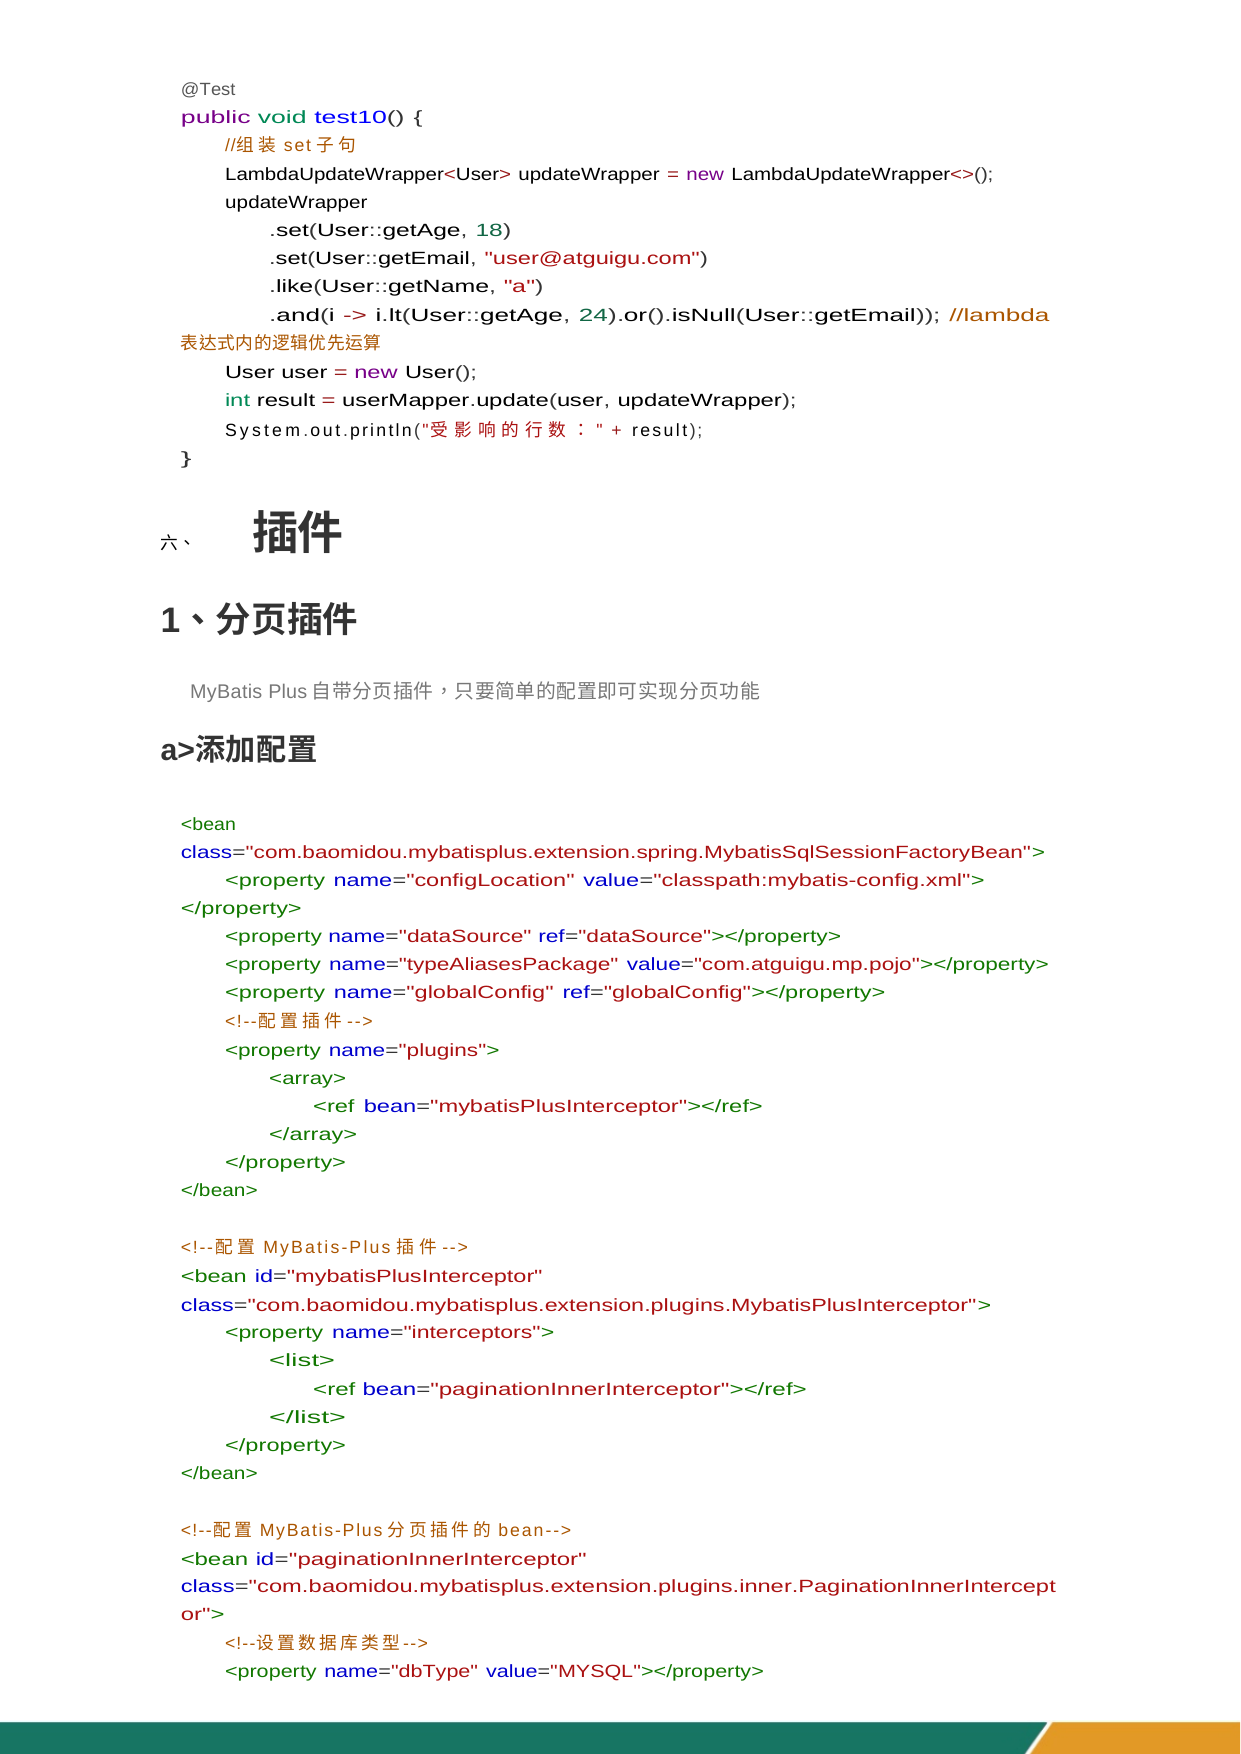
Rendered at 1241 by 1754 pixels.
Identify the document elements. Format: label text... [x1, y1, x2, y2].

picture [0, 1720, 1241, 1754]
text <list> [269, 1350, 1097, 1371]
text 表达式内的逻辑优先运算 [181, 331, 1097, 355]
text .like(User::getName, "a") [269, 276, 1097, 297]
text <bean id="paginationInnerInterceptor" class="com.baomidou.mybatisplus.extension.plugins.inner.PaginationInnerIntercept or"> [181, 1549, 1068, 1624]
text <property name="dataSource" ref="dataSource"></property> [225, 926, 1097, 946]
text int result = userMapper.update(user, updateWrapper); [225, 390, 1097, 410]
text @Test [181, 78, 1097, 99]
text public void test10() { [181, 106, 1097, 127]
text User user = new User(); [225, 362, 1097, 382]
text <property name="configLocation" value="classpath:mybatis-config.xml"> [225, 870, 1097, 890]
list 插件 [160, 500, 1097, 563]
text <!--配置插件--> [225, 1009, 1097, 1033]
text <property name="plugins"> [225, 1039, 1097, 1060]
text </list> [269, 1406, 1097, 1427]
text </array> [269, 1124, 1097, 1144]
text <property name="globalConfig" ref="globalConfig"></property> [225, 982, 1097, 1003]
text a>添加配置 [160, 728, 1097, 769]
text <array> [269, 1068, 1097, 1088]
text <!--设置数据库类型--> [225, 1631, 1097, 1654]
text .and(i -> i.lt(User::getAge, 24).or().isNull(User::getEmail)); //lambda [269, 304, 1097, 325]
text System.out.println("受影响的行数：" + result); } [181, 417, 711, 468]
text 1、分页插件 [160, 594, 1097, 643]
text <ref bean="mybatisPlusInterceptor"></ref> [313, 1096, 1097, 1116]
text <!--配置MyBatis-Plus分页插件的bean--> [181, 1517, 1097, 1542]
text MyBatis Plus自带分页插件，只要简单的配置即可实现分页功能 [190, 677, 1097, 704]
text </property> [225, 1152, 1097, 1172]
text <property name="dbType" value="MYSQL"></property> [225, 1661, 1097, 1682]
text </property> [225, 1434, 1097, 1455]
text <bean class="com.baomidou.mybatisplus.extension.spring.MybatisSqlSessionFactoryBean"> [181, 814, 1052, 862]
text <bean id="mybatisPlusInterceptor" class="com.baomidou.mybatisplus.extension.plugins.MybatisPlusInterceptor"> [181, 1266, 997, 1315]
text </property> [181, 898, 1097, 918]
text LambdaUpdateWrapper<User> updateWrapper = new LambdaUpdateWrapper<>(); updateWrapper [225, 164, 1002, 213]
text //组装set子句 [225, 133, 1097, 157]
text <property name="interceptors"> [225, 1322, 1097, 1342]
text </bean> [181, 1463, 1097, 1483]
text .set(User::getAge, 18) [269, 220, 1097, 240]
text </bean> [181, 1180, 1097, 1201]
text <!--配置MyBatis-Plus插件--> [181, 1235, 1097, 1259]
text <ref bean="paginationInnerInterceptor"></ref> [313, 1378, 1097, 1399]
text .set(User::getEmail, "user@atguigu.com") [269, 248, 1097, 268]
text <property name="typeAliasesPackage" value="com.atguigu.mp.pojo"></property> [225, 954, 1097, 974]
